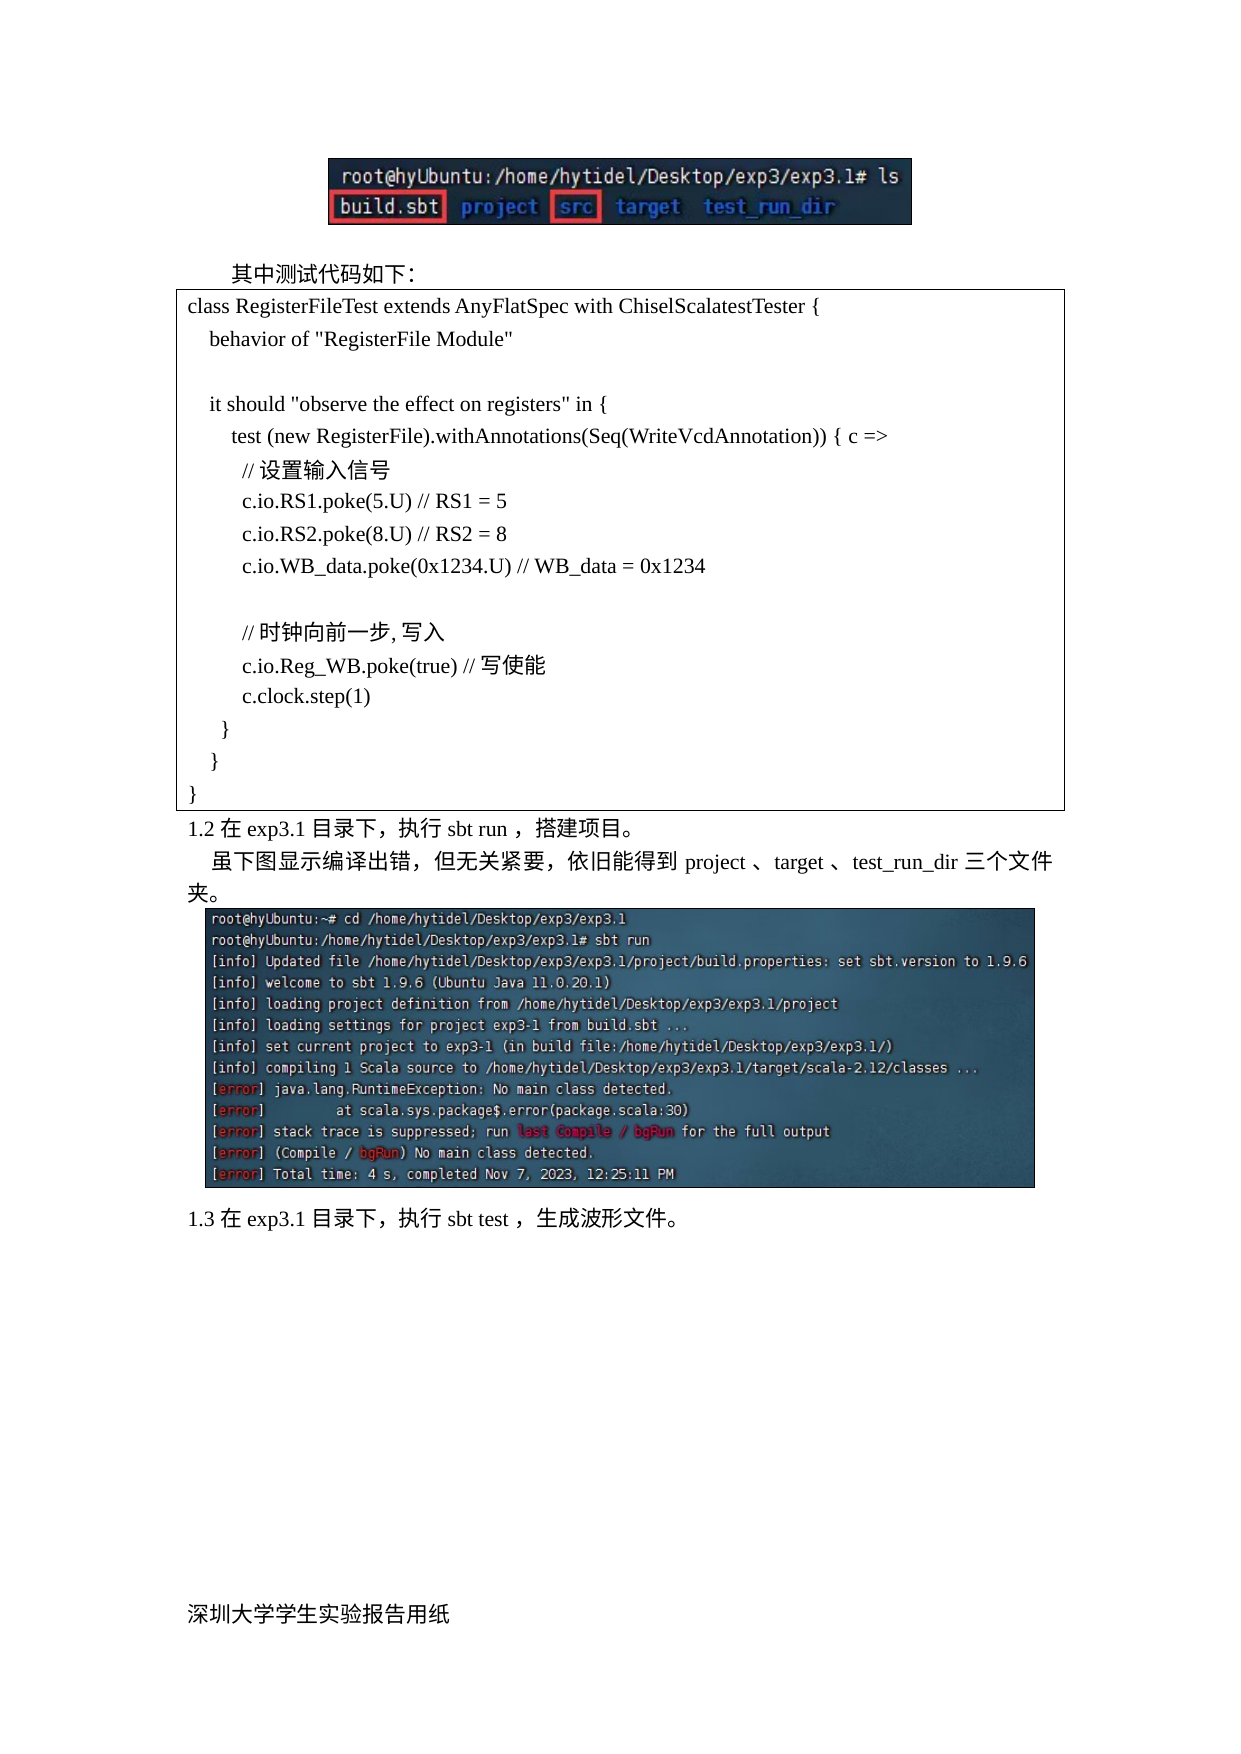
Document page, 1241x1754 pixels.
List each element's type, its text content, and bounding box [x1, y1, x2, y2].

table_header class RegisterFileTest extends AnyFlatSpec with ChiselScalatestTester { behavior of "RegisterFile Module" it should "observe the effect on registers" in { test (new RegisterFile).withAnnotations(Seq(WriteVcdAnnotation)) { c => // 设置输入信号 c.io.RS1.poke(5.U) // RS1 = 5 c.io.RS2.poke(8.U) // RS2 = 8 c.io.WB_data.poke(0x1234.U) // WB_data = 0x1234 // 时钟向前一步, 写入 c.io.Reg_WB.poke(true) // 写使能 c.clock.step(1) } } } [177, 290, 1064, 810]
text 1.3 在 exp3.1 目录下，执行 sbt test ，生成波形文件。 [187, 1201, 1053, 1233]
picture [206, 909, 1034, 1187]
text 1.2 在 exp3.1 目录下，执行 sbt run ，搭建项目。 [187, 811, 1053, 843]
picture [329, 159, 911, 224]
text 其中测试代码如下： [187, 256, 1053, 289]
text 虽下图显示编译出错，但无关紧要，依旧能得到 project 、target 、test_run_dir 三个文件夹。 [187, 843, 1053, 908]
